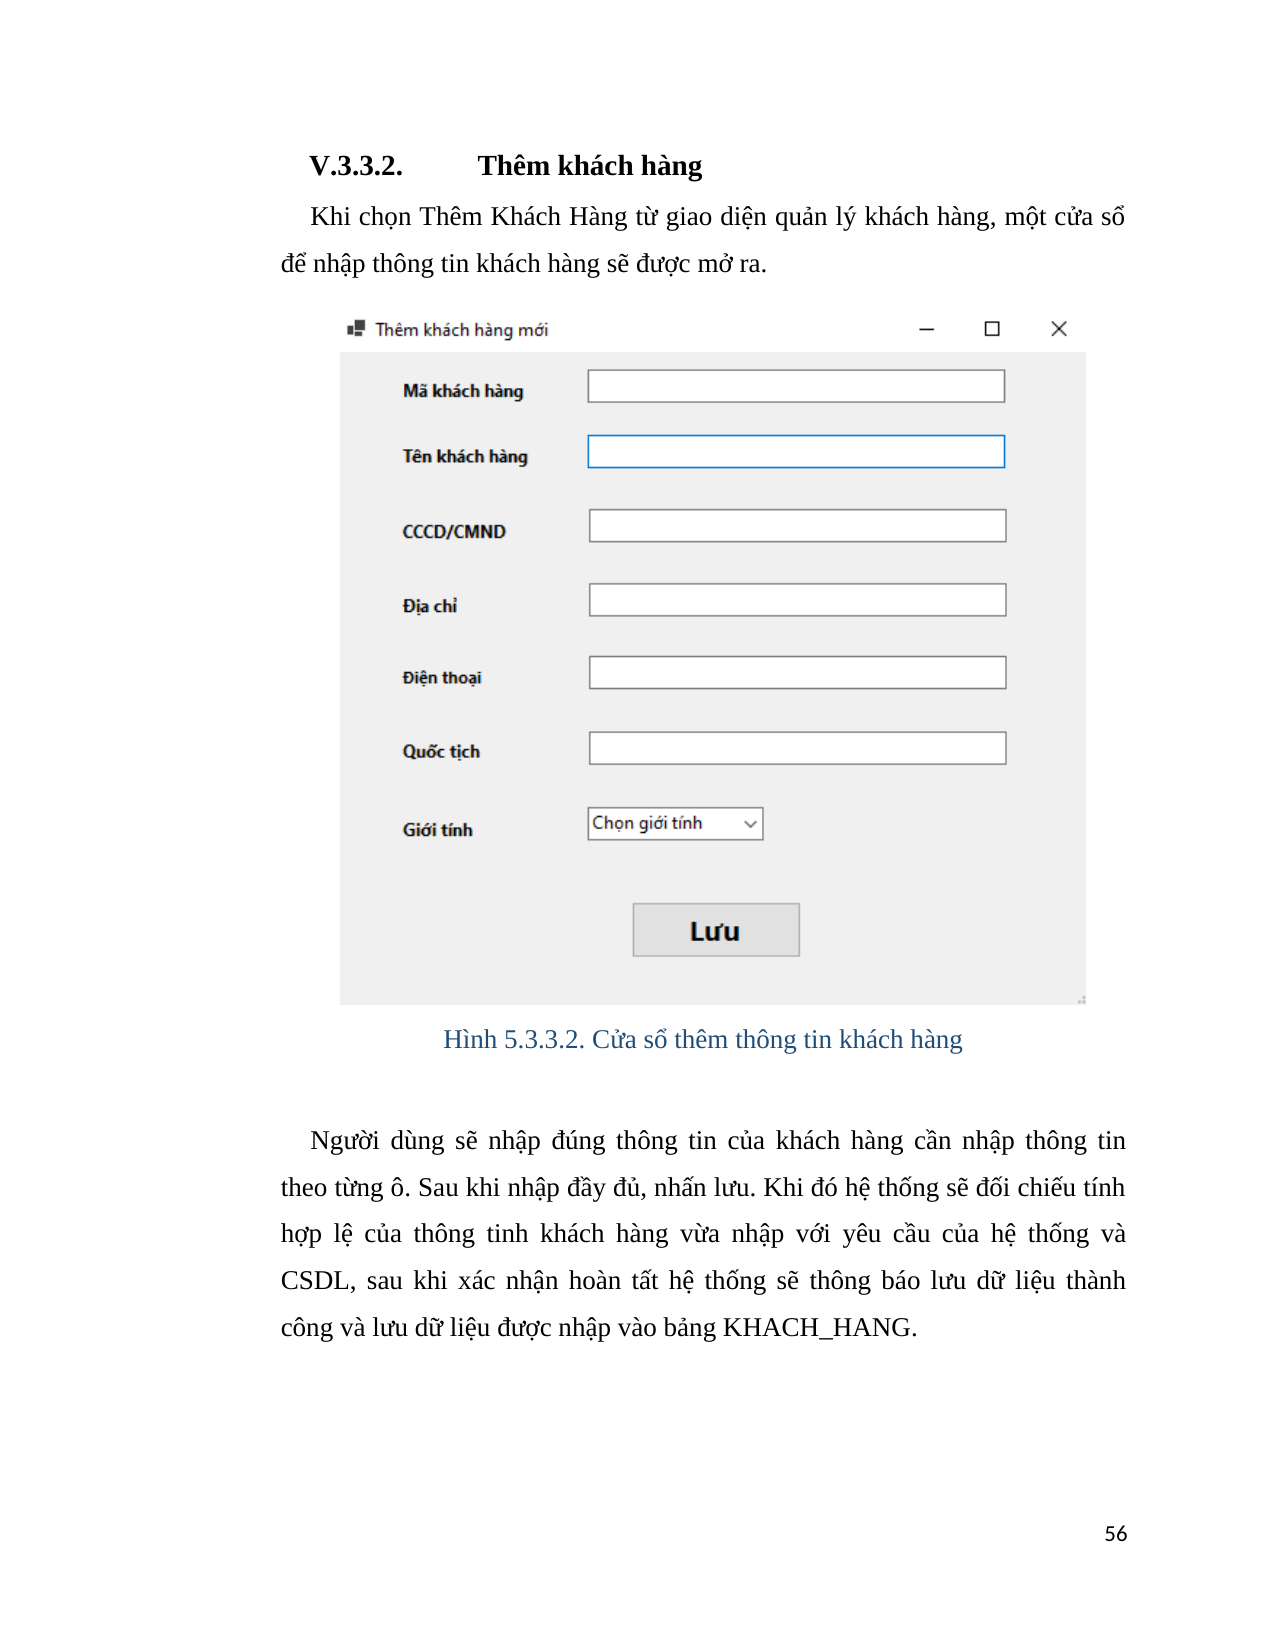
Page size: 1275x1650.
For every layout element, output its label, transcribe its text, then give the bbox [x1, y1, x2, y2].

picture [339, 310, 1087, 1005]
list Thêm khách hàng [309, 148, 1127, 181]
subtitle Hình 5.3.3.2. Cửa sổ thêm thông tin khách hàng [443, 1023, 1127, 1055]
text Người dùng sẽ nhập đúng thông tin của khách hàng cần nhập thông tin theo từng ô. Sau khi nhập đầy đủ, nhấn lưu. Khi đó hệ thống sẽ đối chiếu tính hợp lệ của thông tinh khách hàng vừa nhập với yêu cầu của hệ thống và CSDL, sau khi xác nhận hoàn tất hệ thống sẽ thông báo lưu dữ liệu thành công và lưu dữ liệu được nhập vào bảng KHACH_HANG. [281, 1124, 1127, 1342]
text Khi chọn Thêm Khách Hàng từ giao diện quản lý khách hàng, một cửa sổ để nhập thông tin khách hàng sẽ được mở ra. [281, 201, 1127, 278]
